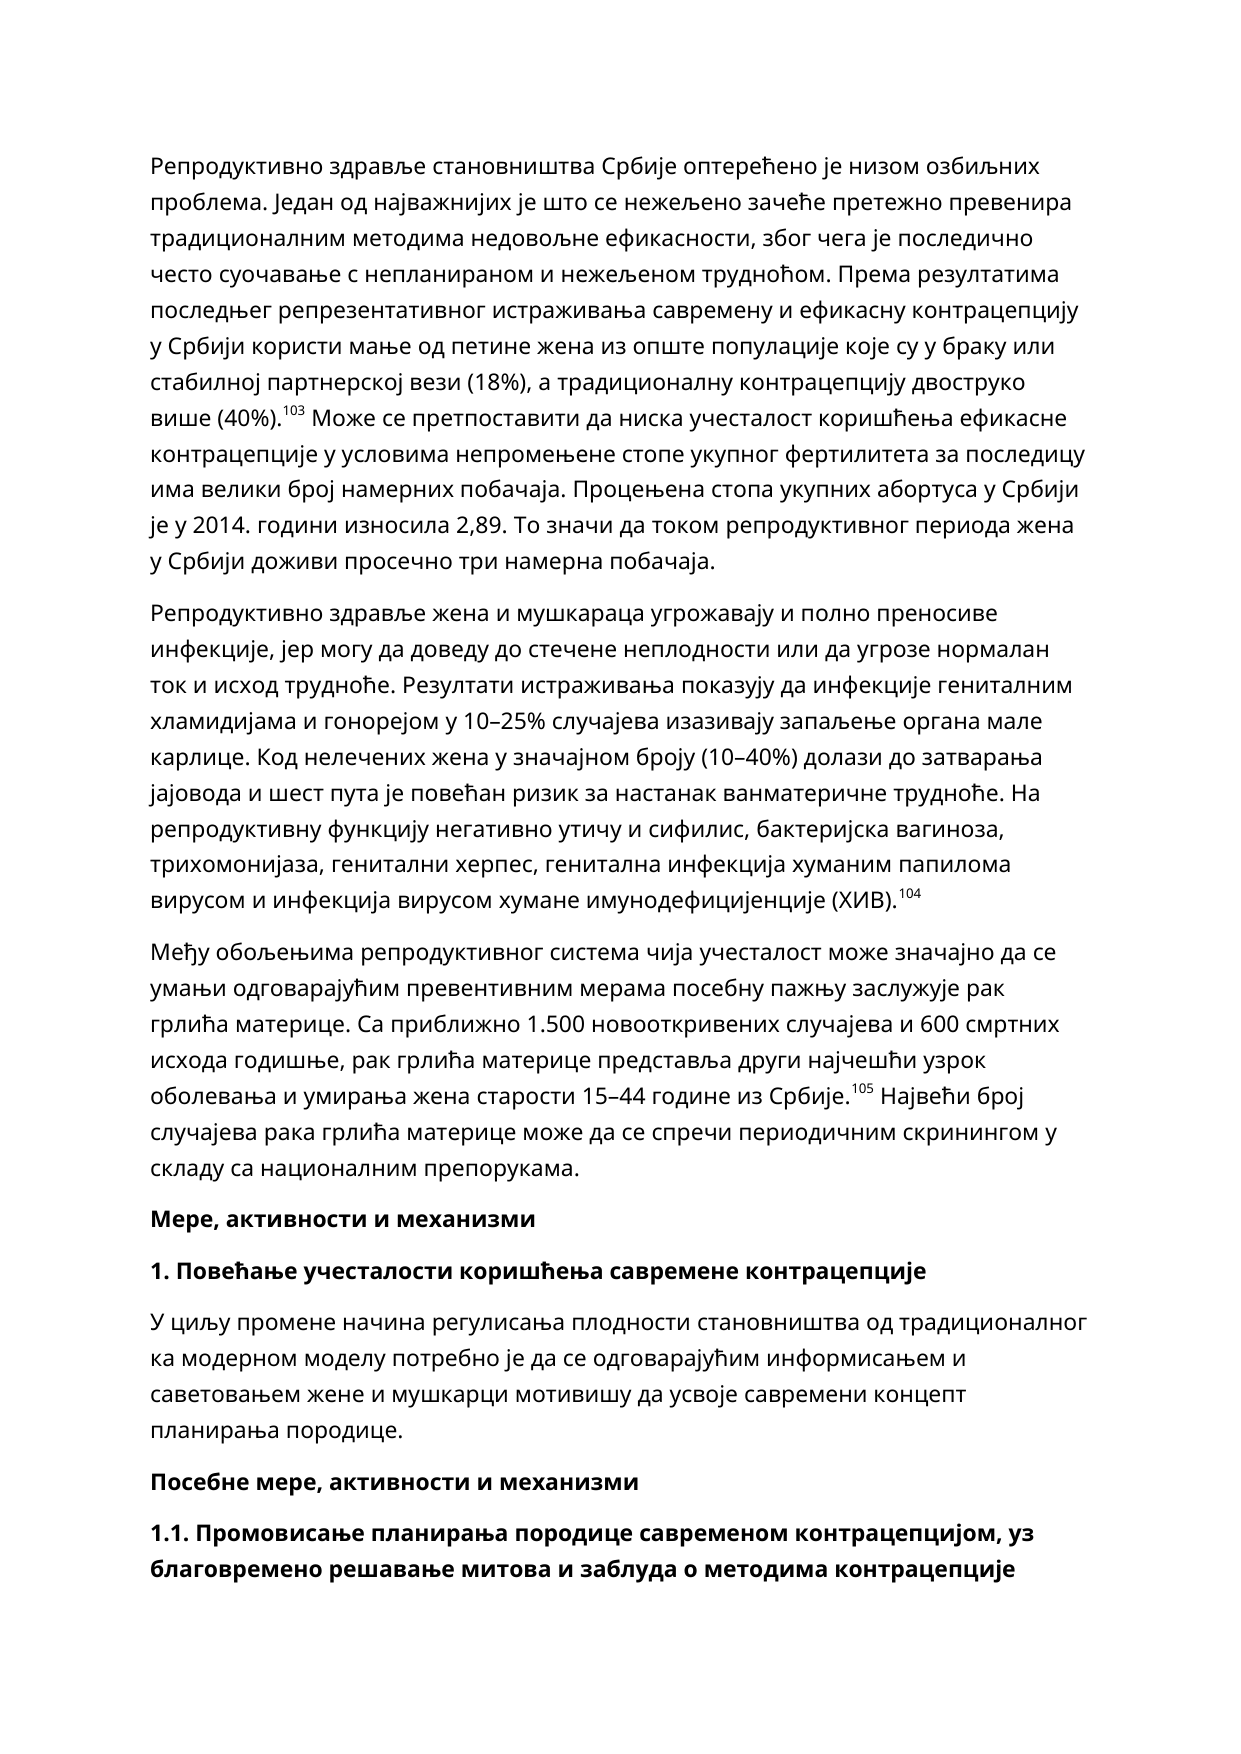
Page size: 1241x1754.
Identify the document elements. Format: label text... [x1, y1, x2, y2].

text Репродуктивно здравље жена и мушкараца угрожавају и полно преносиве инфекције, јер могу да доведу до стечене неплодности или да угрозе нормалан ток и исход трудноће. Резултати истраживања показују да инфекције гениталним хламидијама и гонорејом у 10–25% случајева изазивају запаљење органа мале карлице. Код нелечених жена у значајном броју (10–40%) долази до затварања јајовода и шест пута је повећан ризик за настанак ванматеричне трудноће. На репродуктивну функцију негативно утичу и сифилис, бактеријска вагиноза, трихомонијаза, генитални херпес, генитална инфекција хуманим папилома вирусом и инфекција вирусом хумане имунодефицијенције (ХИВ).104 [150, 597, 1090, 916]
text Посебне мере, активности и механизми [150, 1466, 1090, 1497]
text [150, 1517, 1090, 1584]
text 1. Повећање учесталости коришћења савремене контрацепције [150, 1255, 1090, 1286]
text Мере, активности и механизми [150, 1203, 1090, 1234]
text У циљу промене начина регулисања плодности становништва од традиционалног ка модерном моделу потребно је да се одговарајућим информисањем и саветовањем жене и мушкарци мотивишу да усвоје савремени концепт планирања породице. [150, 1306, 1090, 1445]
text Међу обољењима репродуктивног система чија учесталост може значајно да се умањи одговарајућим превентивним мерама посебну пажњу заслужује рак грлића материце. Са приближно 1.500 новооткривених случајева и 600 смртних исхода годишње, рак грлића материце представља други најчешћи узрок оболевања и умирања жена старости 15–44 године из Србије.105 Највећи број случајева рака грлића материце може да се спречи периодичним скринингом у складу са националним препорукама. [150, 936, 1090, 1183]
text Репродуктивно здравље становништва Србије оптерећено је низом озбиљних проблема. Један од најважнијих је што се нежељено зачеће претежно превенира традиционалним методима недовољне ефикасности, због чега је последично често суочавање с непланираном и нежељеном трудноћом. Према резултатима последњег репрезентативног истраживања савремену и ефикасну контрацепцију у Србији користи мање од петине жена из опште популације које су у браку или стабилној партнерској вези (18%), а традиционалну контрацепцију двоструко више (40%).103 Може се претпоставити да ниска учесталост коришћења ефикасне контрацепције у условима непромењене стопе укупног фертилитета за последицу има велики број намерних побачаја. Процењена стопа укупних абортуса у Србији је у 2014. години износила 2,89. То значи да током репродуктивног периода жена у Србији доживи просечно три намерна побачаја. [150, 150, 1090, 577]
